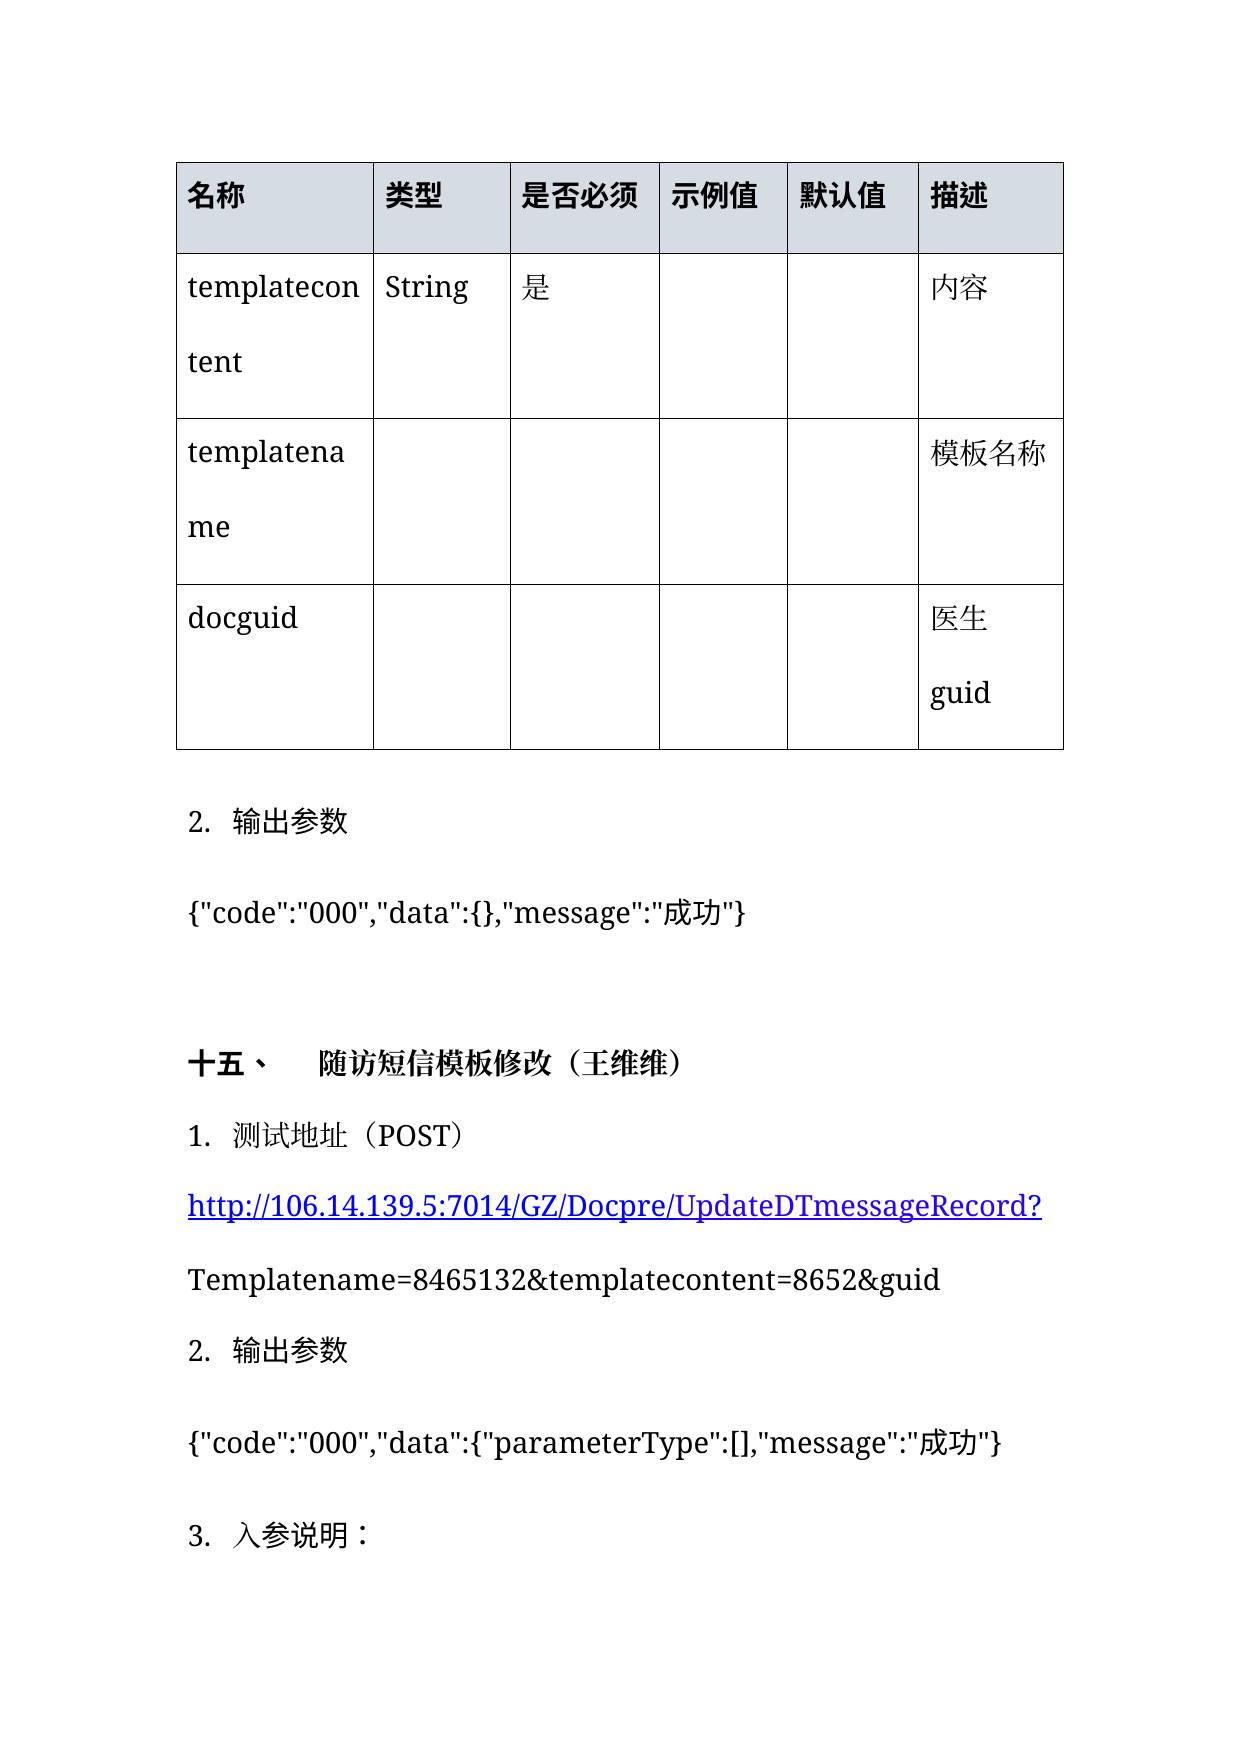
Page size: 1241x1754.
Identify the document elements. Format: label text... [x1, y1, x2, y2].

table_cell docguid [177, 585, 373, 749]
table_cell [511, 419, 659, 583]
table_cell [374, 419, 510, 583]
text http://106.14.139.5:7014/GZ/Docpre/UpdateDTmessageRecord?Templatename=8465132&templatecontent=8652&guid [187, 1172, 1053, 1312]
table_header 名称 [177, 163, 373, 253]
table_cell [374, 585, 510, 749]
text {"code":"000","data":{},"message":"成功"} [187, 880, 1053, 945]
table_cell 医生guid [919, 585, 1063, 749]
table_cell [788, 419, 918, 583]
table_cell [660, 419, 787, 583]
table_header 示例值 [660, 163, 787, 253]
subtitle 随访短信模板修改（王维维） [187, 1030, 1053, 1095]
table_cell [660, 585, 787, 749]
table_cell 是 [511, 254, 659, 418]
list 输出参数 [187, 1318, 1053, 1383]
table_cell [788, 254, 918, 418]
table_cell [660, 254, 787, 418]
table_header 描述 [919, 163, 1063, 253]
table_cell [511, 585, 659, 749]
table_header 类型 [374, 163, 510, 253]
table_cell 模板名称 [919, 419, 1063, 583]
table_cell templatename [177, 419, 373, 583]
list 输出参数 [187, 788, 1053, 853]
list 测试地址（POST） [187, 1101, 1053, 1166]
table_cell templatecontent [177, 254, 373, 418]
table_header 是否必须 [511, 163, 659, 253]
table_cell [788, 585, 918, 749]
text {"code":"000","data":{"parameterType":[],"message":"成功"} [187, 1409, 1053, 1474]
table_cell 内容 [919, 254, 1063, 418]
table_cell String [374, 254, 510, 418]
table_header 默认值 [788, 163, 918, 253]
list 入参说明： [187, 1501, 1053, 1566]
